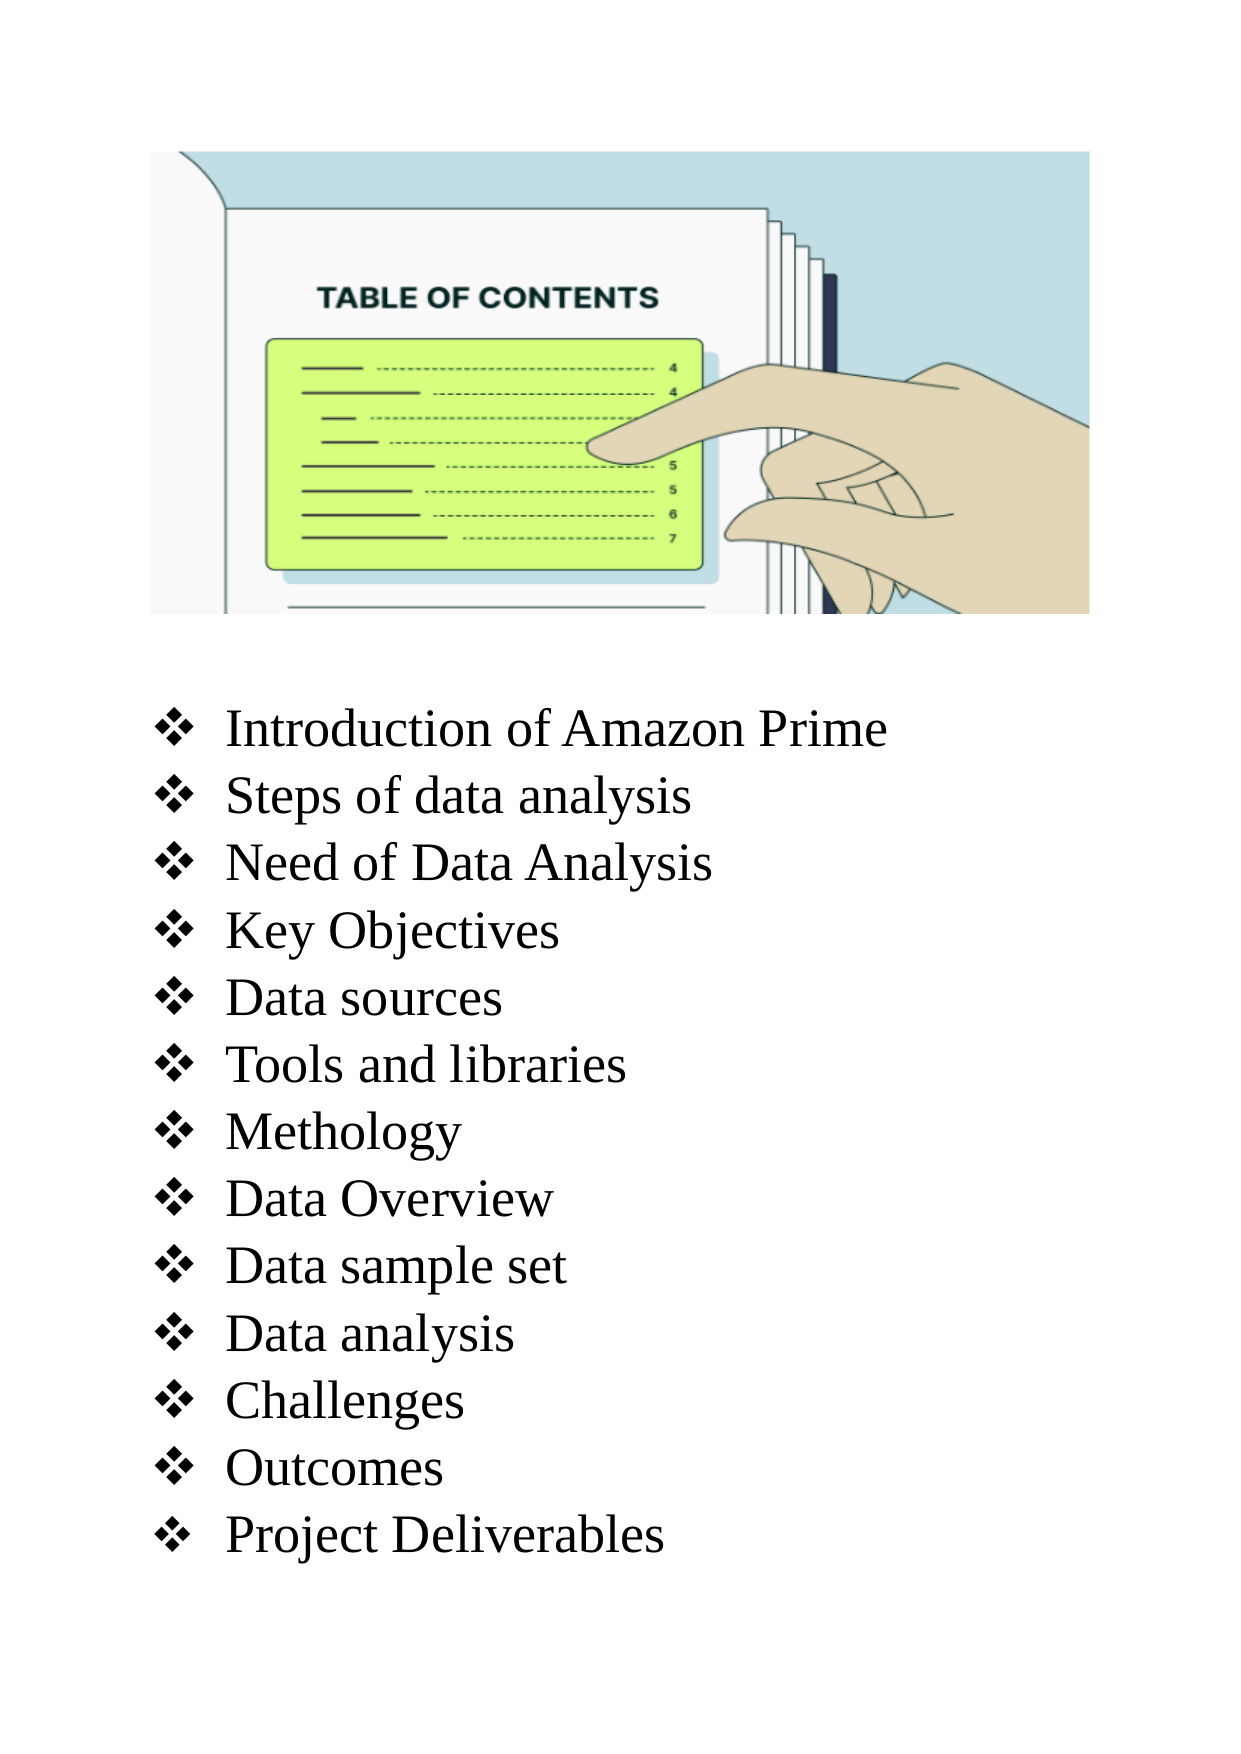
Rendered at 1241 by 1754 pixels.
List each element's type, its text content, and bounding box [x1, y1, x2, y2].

list Key Objectives [150, 897, 1090, 960]
list Challenges [150, 1368, 1090, 1430]
list Steps of data analysis [150, 763, 1090, 825]
picture [150, 150, 1091, 614]
list Data sources [150, 965, 1090, 1027]
list Introduction of Amazon Prime [150, 696, 1090, 758]
list Outcomes [150, 1435, 1090, 1497]
list Data Overview [150, 1166, 1090, 1228]
list Data sample set [150, 1233, 1090, 1296]
list Tools and libraries [150, 1032, 1090, 1094]
list Project Deliverables [150, 1502, 1090, 1564]
list Methology [150, 1099, 1090, 1161]
list Need of Data Analysis [150, 830, 1090, 893]
list Data analysis [150, 1301, 1090, 1363]
